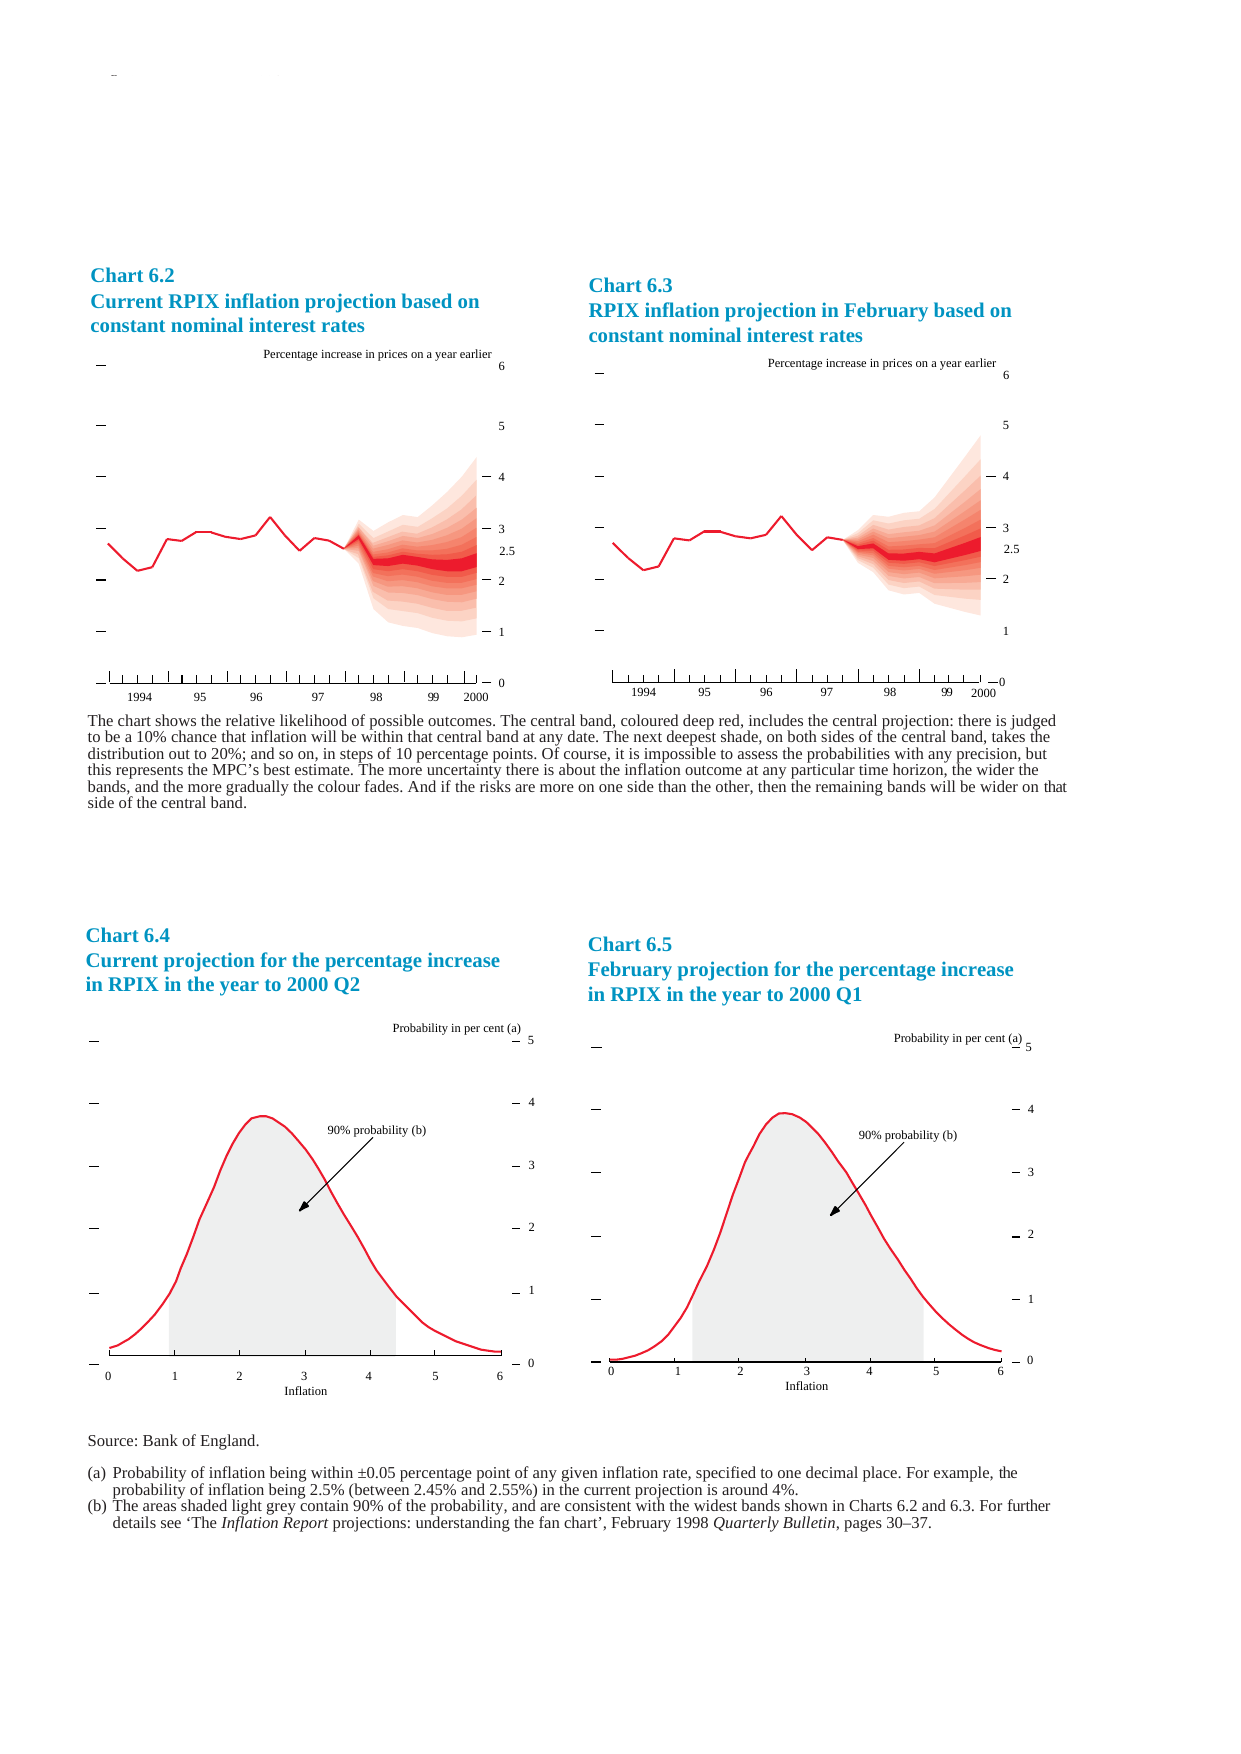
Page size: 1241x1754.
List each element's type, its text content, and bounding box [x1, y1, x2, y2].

list The areas shaded light grey contain 90% of the probability, and are consistent with the widest bands shown in Charts 6.2 and 6.3. For further details see ‘The Inflation Report projections: understanding the fan chart’, February 1998 Quarterly Bulletin, pages 30–37. [87, 1499, 1057, 1532]
text 5 5 [498, 417, 1173, 433]
text 1994 95 96 97 98 99 [127, 689, 440, 704]
text February projection for the percentage increase in RPIX in the year to 2000 Q1 [588, 957, 1017, 1006]
text 2 [567, 1227, 1034, 1241]
text 1 1 [498, 623, 1173, 639]
text Source: Bank of England. [87, 1430, 1173, 1449]
subtitle Chart 6.4 [85, 923, 538, 947]
text 2000 [463, 690, 509, 704]
text 1 [567, 1292, 1034, 1306]
text Inflation [73, 1383, 538, 1398]
text 2.5 2.5 [499, 542, 1173, 558]
text 0 1 2 3 4 5 6 [69, 1370, 538, 1383]
text 2 [64, 1220, 534, 1234]
text 1 [64, 1283, 534, 1297]
text The chart shows the relative likelihood of possible outcomes. The central band, coloured deep red, includes the central projection: there is judged to be a 10% chance that inflation will be within that central band at any date. The next deepest shade, on both sides of the central band, takes the distribution out to 20%; and so on, in steps of 10 percentage points. Of course, it is impossible to assess the probabilities with any precision, but this represents the MPC’s best estimate. The more uncertainty there is about the inflation outcome at any particular time horizon, the wider the bands, and the more gradually the colour fades. And if the risks are more on one side than the other, then the remaining bands will be wider on that side of the central band. [87, 713, 1071, 812]
text RPIX inflation projection in February based on constant nominal interest rates [588, 298, 1014, 347]
text 2 2 [498, 572, 1173, 588]
text 4 4 [498, 469, 1173, 484]
text 1994 95 96 97 98 99 [631, 684, 954, 699]
text 3 [64, 1158, 534, 1172]
text 3 [567, 1164, 1034, 1179]
text Probability in per cent (a) 5 [894, 1030, 1173, 1054]
text 0 [523, 1356, 538, 1370]
list Probability of inflation being within ±0.05 percentage point of any given inflation rate, specified to one decimal place. For example, the probability of inflation being 2.5% (between 2.45% and 2.55%) in the current projection is around 4%. [87, 1466, 1024, 1499]
text 4 [64, 1095, 534, 1109]
subtitle Chart 6.2 [90, 263, 509, 287]
subtitle Chart 6.5 [588, 932, 1173, 956]
text Current projection for the percentage increase in RPIX in the year to 2000 Q2 [85, 948, 502, 996]
text 2000 0 [971, 675, 1173, 700]
text 0 1 2 3 4 5 6 0 [608, 1353, 1173, 1378]
text Inflation [783, 1378, 830, 1393]
text 4 [567, 1102, 1034, 1116]
subtitle Chart 6.3 [588, 273, 1173, 297]
text Current RPIX inflation projection based on constant nominal interest rates [90, 288, 482, 337]
text Probability in per cent (a) [392, 1022, 538, 1035]
text 3 3 [498, 521, 1173, 536]
